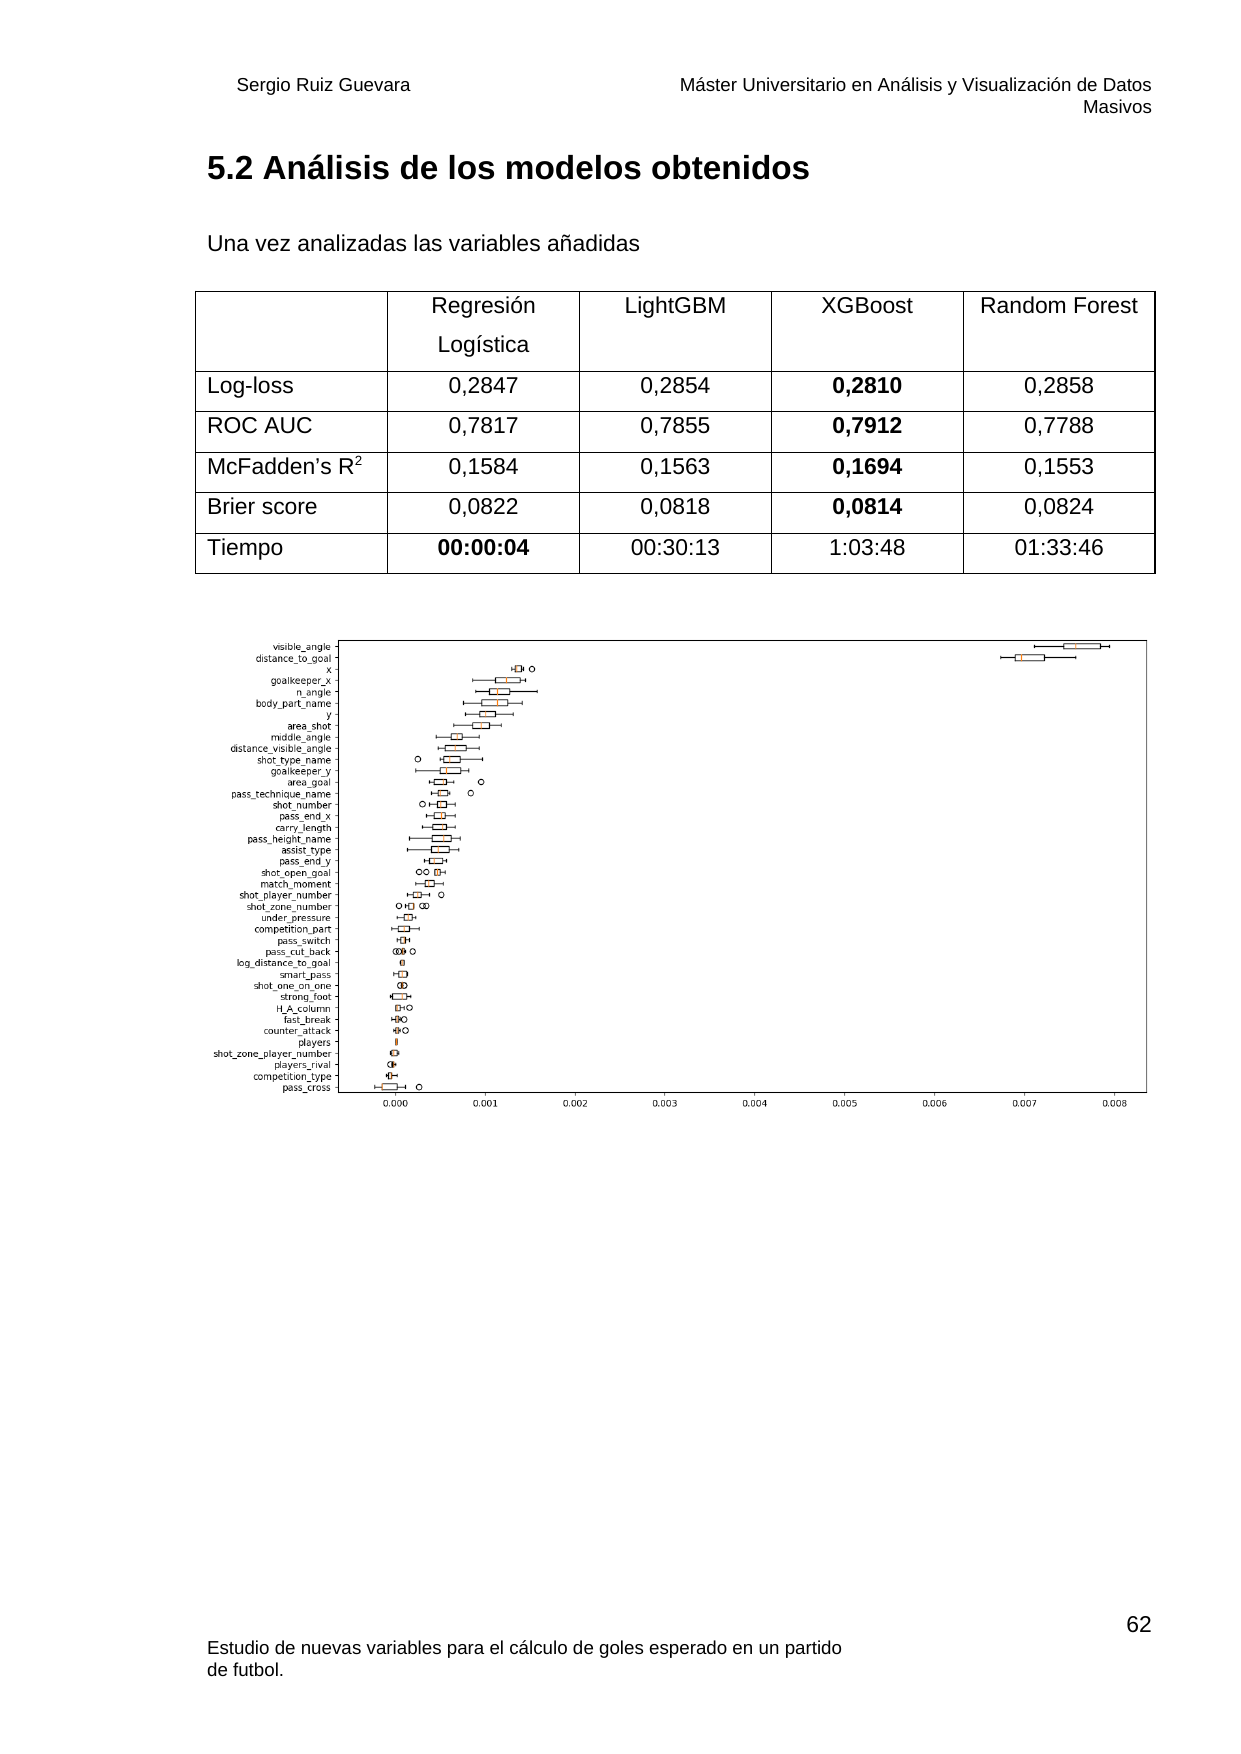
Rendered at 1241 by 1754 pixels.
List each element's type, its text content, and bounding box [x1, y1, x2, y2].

table_cell 0,2854 [580, 372, 771, 411]
table_cell Tiempo [196, 534, 387, 573]
table_cell 0,1563 [580, 453, 771, 492]
table_header LightGBM [580, 292, 771, 371]
table_cell 0,7817 [388, 412, 579, 452]
table_cell 01:33:46 [964, 534, 1154, 573]
table_cell 0,7855 [580, 412, 771, 452]
table_cell 00:30:13 [580, 534, 771, 573]
table_cell 0,1694 [772, 453, 963, 492]
table_cell 0,1584 [388, 453, 579, 492]
subtitle 5.2 Análisis de los modelos obtenidos [207, 148, 1152, 186]
table_cell 1:03:48 [772, 534, 963, 573]
table_header Regresión Logística [388, 292, 579, 371]
table_cell 0,2858 [964, 372, 1154, 411]
table_cell 0,0822 [388, 493, 579, 533]
table_cell 0,7912 [772, 412, 963, 452]
table_cell 0,2810 [772, 372, 963, 411]
text Una vez analizadas las variables añadidas [207, 230, 1152, 257]
table_cell 0,1553 [964, 453, 1154, 492]
picture [206, 634, 1152, 1114]
table_cell 0,7788 [964, 412, 1154, 452]
table_cell ROC AUC [196, 412, 387, 452]
table_cell 0,0824 [964, 493, 1154, 533]
table_cell Brier score [196, 493, 387, 533]
table_cell 0,0814 [772, 493, 963, 533]
table_cell 0,2847 [388, 372, 579, 411]
table_cell McFadden’s R2 [196, 453, 387, 492]
table_cell 00:00:04 [388, 534, 579, 573]
table_cell 0,0818 [580, 493, 771, 533]
table_cell Log-loss [196, 372, 387, 411]
table_header [196, 292, 387, 371]
table_header Random Forest [964, 292, 1154, 371]
table_header XGBoost [772, 292, 963, 371]
